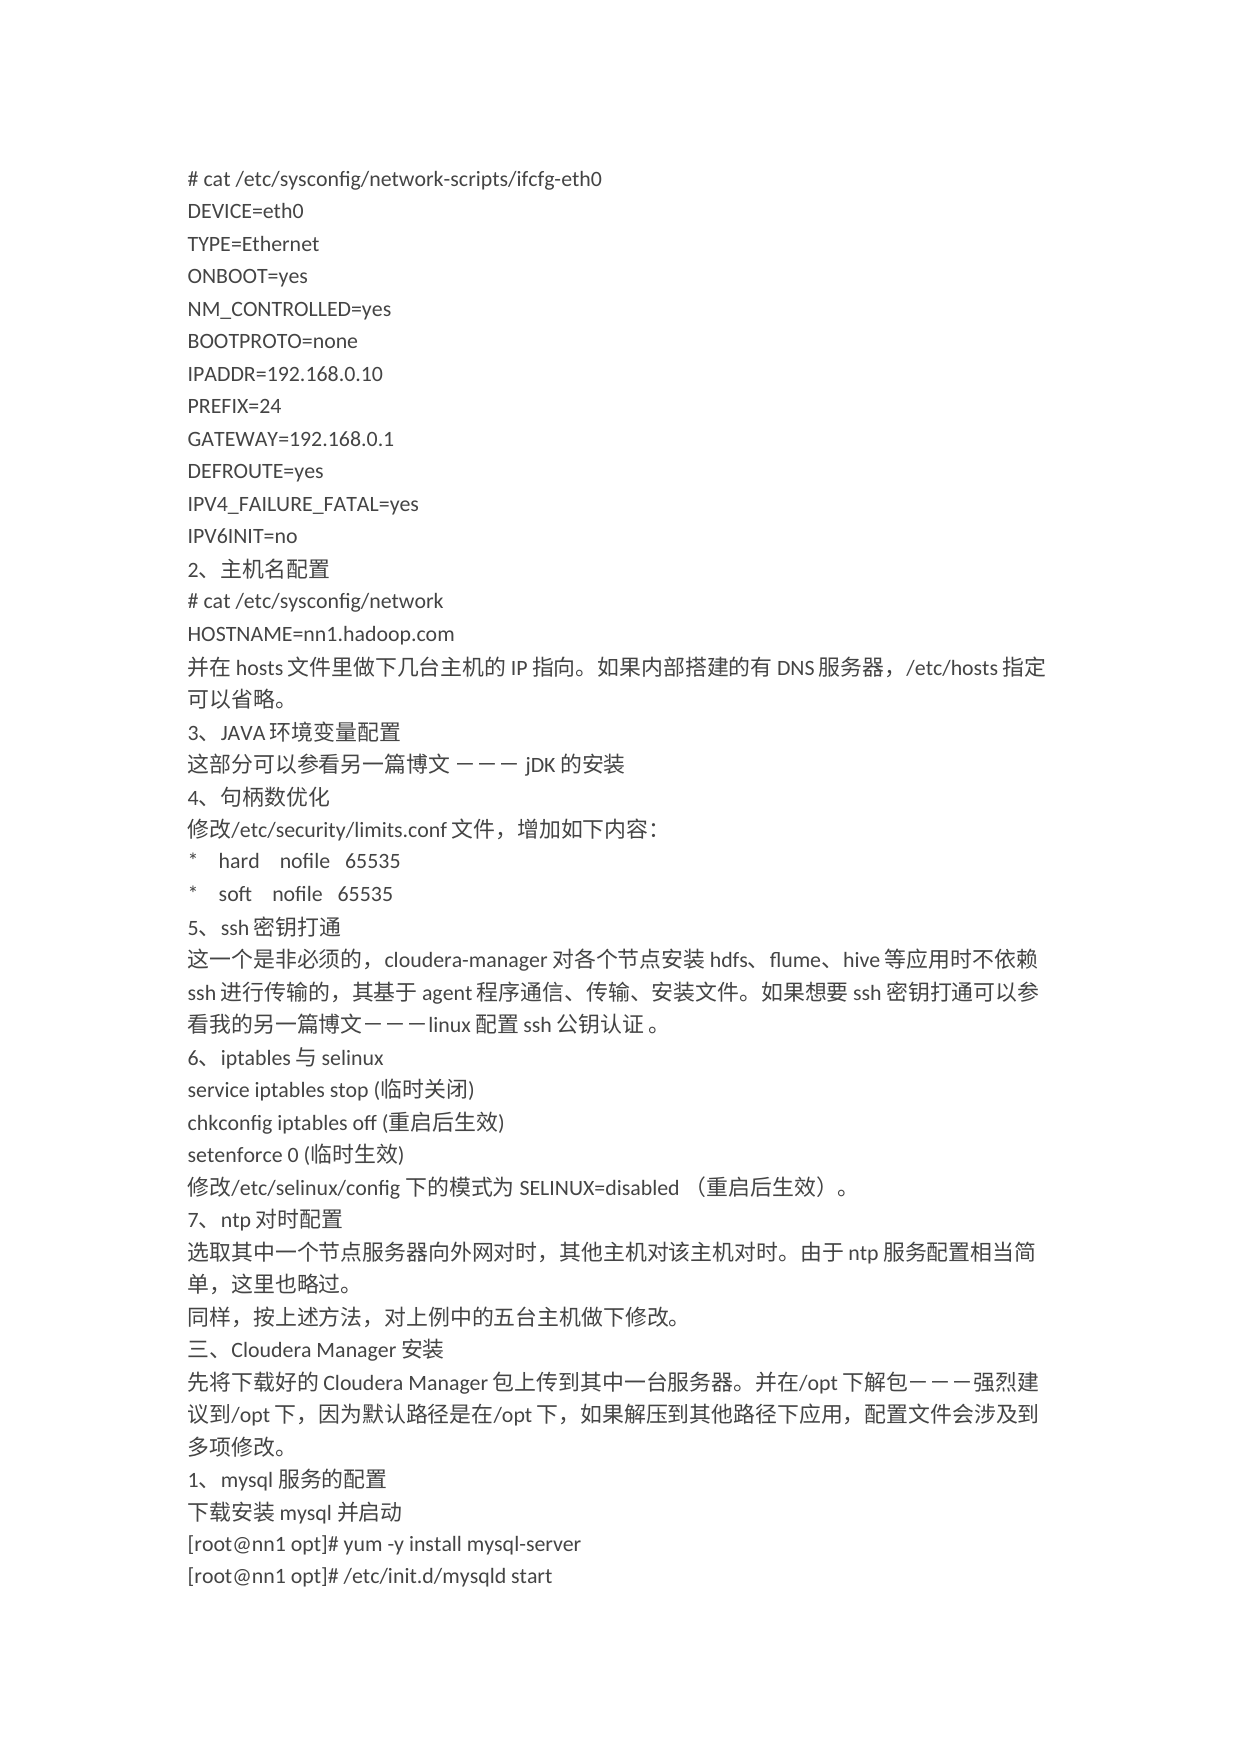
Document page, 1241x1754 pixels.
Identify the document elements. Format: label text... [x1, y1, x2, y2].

text 4、句柄数优化 [187, 779, 1053, 812]
text 选取其中一个节点服务器向外网对时，其他主机对该主机对时。由于ntp服务配置相当简单，这里也略过。 [187, 1234, 1053, 1299]
text 三、Cloudera Manager安装 [187, 1332, 1053, 1364]
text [187, 1527, 1053, 1592]
text 这部分可以参看另一篇博文 －－－ jDK的安装 [187, 747, 1053, 779]
text 6、iptables与selinux [187, 1039, 1053, 1072]
text # cat /etc/sysconfig/network-scripts/ifcfg-eth0 DEVICE=eth0 TYPE=Ethernet ONBOOT=yes NM_CONTROLLED=yes BOOTPROTO=none IPADDR=192.168.0.10 PREFIX=24 GATEWAY=192.168.0.1 DEFROUTE=yes IPV4_FAILURE_FATAL=yes IPV6INIT=no 2、主机名配置 [187, 162, 1053, 584]
text 修改/etc/security/limits.conf文件，增加如下内容： [187, 812, 1053, 844]
text 7、ntp对时配置 [187, 1202, 1053, 1234]
text # cat /etc/sysconfig/network HOSTNAME=nn1.hadoop.com 并在hosts文件里做下几台主机的IP指向。如果内部搭建的有DNS服务器，/etc/hosts指定可以省略。 [187, 584, 1053, 714]
text 同样，按上述方法，对上例中的五台主机做下修改。 [187, 1299, 1053, 1332]
text 这一个是非必须的，cloudera-manager对各个节点安装hdfs、flume、hive等应用时不依赖ssh进行传输的，其基于agent程序通信、传输、安装文件。如果想要ssh密钥打通可以参看我的另一篇博文－－－linux配置ssh公钥认证 。 [187, 942, 1053, 1039]
text service iptables stop (临时关闭) chkconfig iptables off (重启后生效) setenforce 0 (临时生效) 修改/etc/selinux/config 下的模式为 SELINUX=disabled （重启后生效）。 [187, 1072, 1053, 1202]
text 1、mysql 服务的配置 [187, 1462, 1053, 1494]
text 先将下载好的Cloudera Manager包上传到其中一台服务器。并在/opt下解包－－－强烈建议到/opt下，因为默认路径是在/opt下，如果解压到其他路径下应用，配置文件会涉及到多项修改。 [187, 1364, 1053, 1462]
text 下载安装mysql 并启动 [187, 1494, 1053, 1527]
text 3、JAVA环境变量配置 [187, 714, 1053, 747]
text * hard nofile 65535 * soft nofile 65535 5、ssh密钥打通 [187, 844, 1053, 942]
